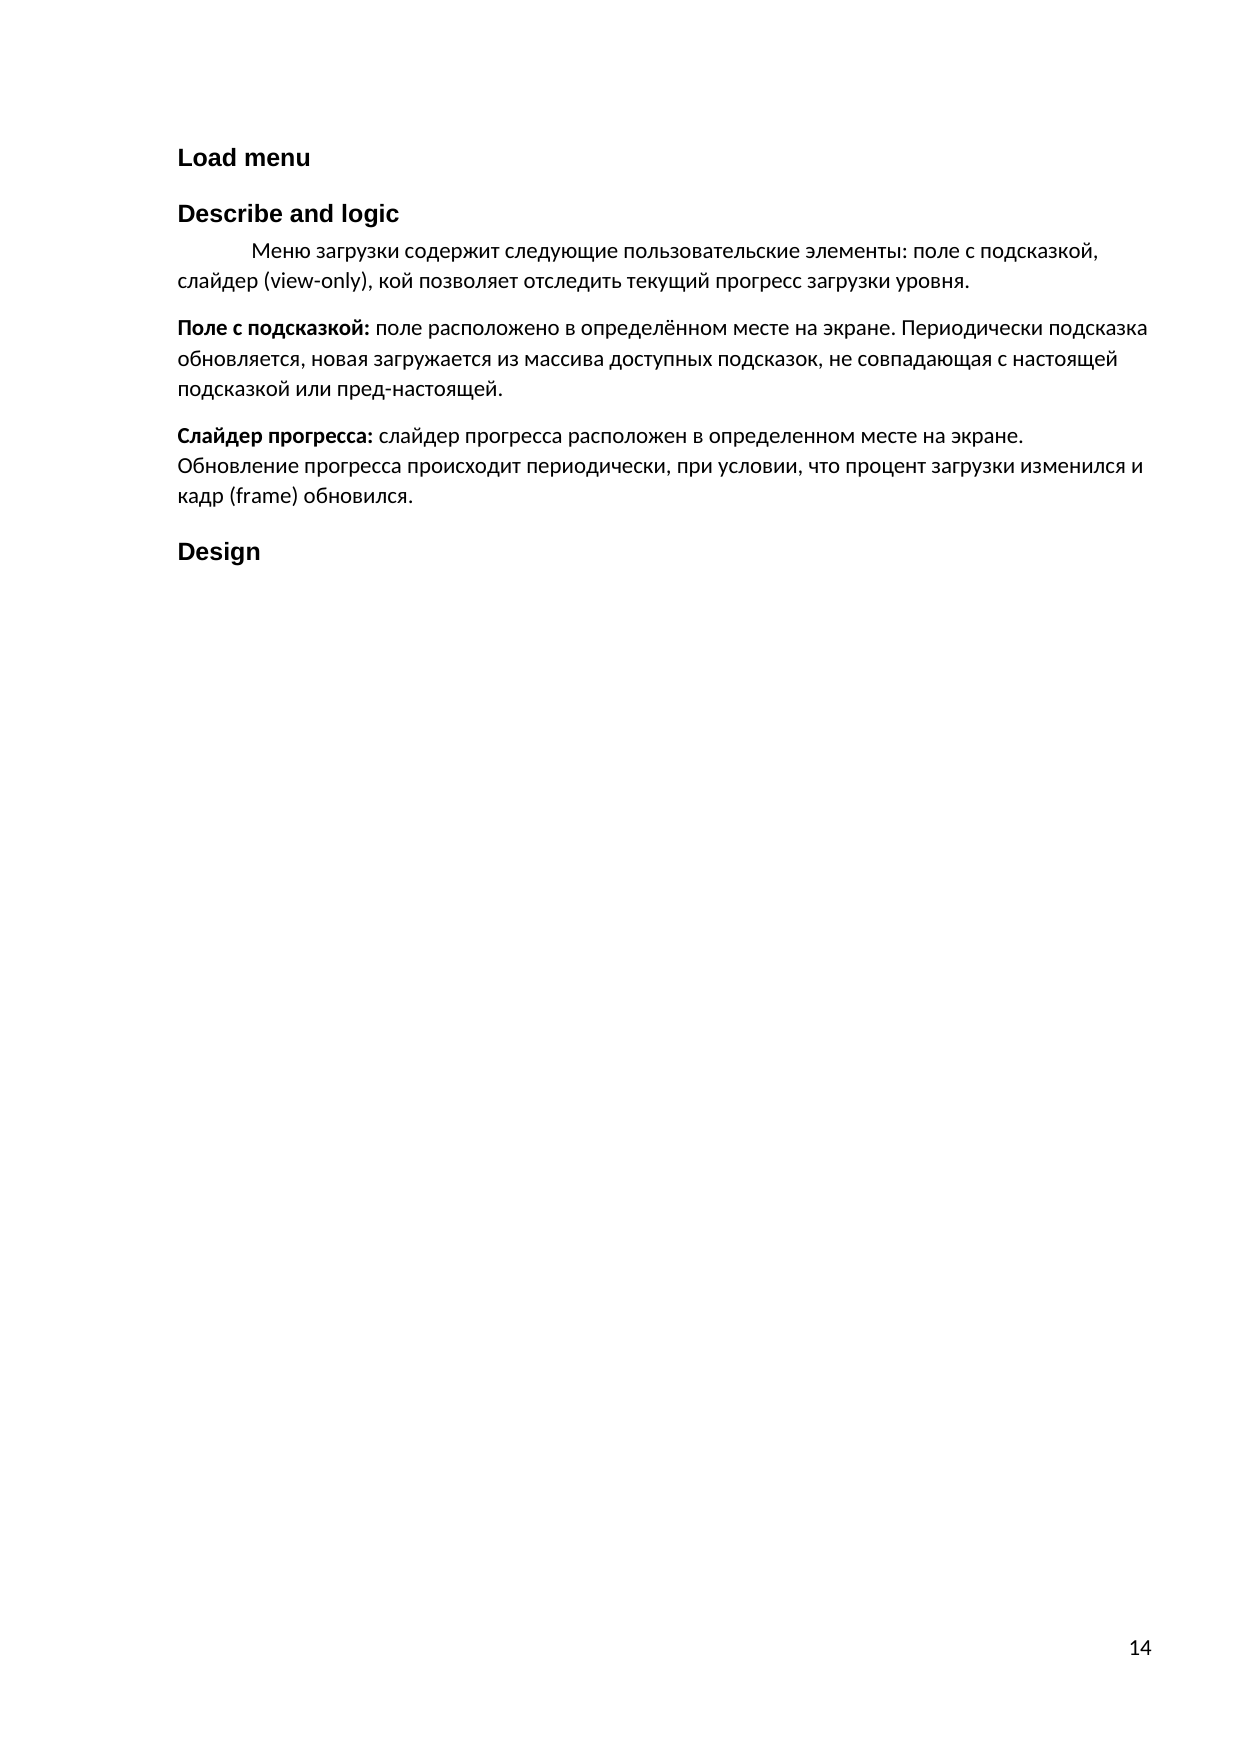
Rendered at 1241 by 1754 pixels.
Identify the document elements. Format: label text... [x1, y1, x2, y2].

subtitle Describe and logic [177, 199, 1152, 228]
subtitle Design [177, 536, 1152, 565]
text Слайдер прогресса: слайдер прогресса расположен в определенном месте на экране. Обновление прогресса происходит периодически, при условии, что процент загрузки изменился и кадр (frame) обновился. [177, 421, 1152, 509]
text Поле с подсказкой: поле расположено в определённом месте на экране. Периодически подсказка обновляется, новая загружается из массива доступных подсказок, не совпадающая с настоящей подсказкой или пред-настоящей. [177, 313, 1152, 402]
subtitle Load menu [177, 143, 1152, 172]
text Меню загрузки содержит следующие пользовательские элементы: поле с подсказкой, слайдер (view-only), кой позволяет отследить текущий прогресс загрузки уровня. [177, 236, 1152, 295]
